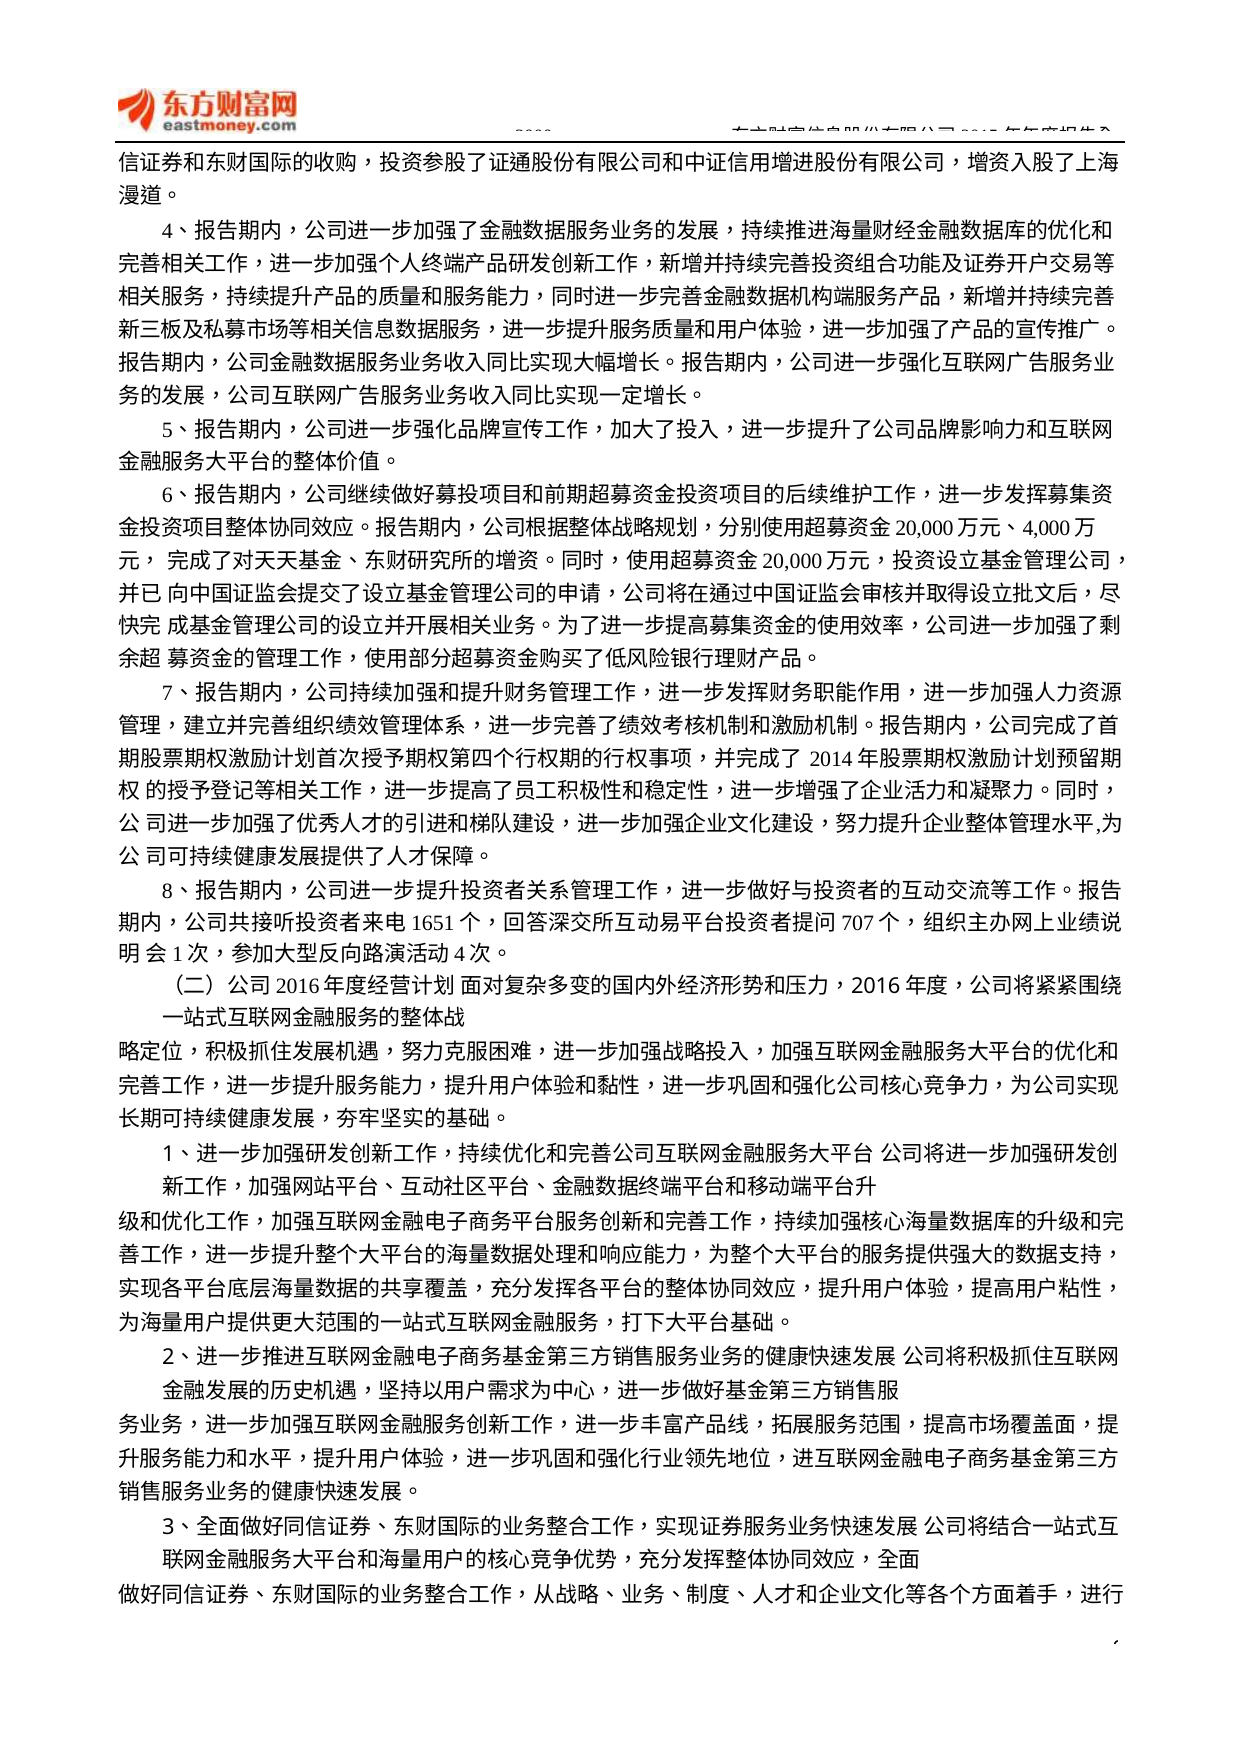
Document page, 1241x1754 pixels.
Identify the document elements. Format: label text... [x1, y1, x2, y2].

text 略定位，积极抓住发展机遇，努力克服困难，进一步加强战略投入，加强互联网金融服务大平台的优化和 完善工作，进一步提升服务能力，提升用户体验和黏性，进一步巩固和强化公司核心竞争力，为公司实现 长期可持续健康发展，夯牢坚实的基础。 [118, 1036, 1123, 1133]
text 1、进一步加强研发创新工作，持续优化和完善公司互联网金融服务大平台 公司将进一步加强研发创新工作，加强网站平台、互动社区平台、金融数据终端平台和移动端平台升 [162, 1138, 1134, 1201]
text 7、报告期内，公司持续加强和提升财务管理工作，进一步发挥财务职能作用，进一步加强人力资源 管理，建立并完善组织绩效管理体系，进一步完善了绩效考核机制和激励机制。报告期内，公司完成了首 期股票期权激励计划首次授予期权第四个行权期的行权事项，并完成了2014年股票期权激励计划预留期权 的授予登记等相关工作，进一步提高了员工积极性和稳定性，进一步增强了企业活力和凝聚力。同时，公 司进一步加强了优秀人才的引进和梯队建设，进一步加强企业文化建设，努力提升企业整体管理水平,为公 司可持续健康发展提供了人才保障。 [118, 677, 1123, 871]
text 信证券和东财国际的收购，投资参股了证通股份有限公司和中证信用增进股份有限公司，增资入股了上海 漫道。 [118, 147, 1123, 210]
picture [118, 88, 297, 134]
text 2、进一步推进互联网金融电子商务基金第三方销售服务业务的健康快速发展 公司将积极抓住互联网金融发展的历史机遇，坚持以用户需求为中心，进一步做好基金第三方销售服 [162, 1341, 1134, 1404]
text （二）公司2016年度经营计划 面对复杂多变的国内外经济形势和压力，2016年度，公司将紧紧围绕一站式互联网金融服务的整体战 [162, 971, 1134, 1032]
text 级和优化工作，加强互联网金融电子商务平台服务创新和完善工作，持续加强核心海量数据库的升级和完 善工作，进一步提升整个大平台的海量数据处理和响应能力，为整个大平台的服务提供强大的数据支持， 实现各平台底层海量数据的共享覆盖，充分发挥各平台的整体协同效应，提升用户体验，提高用户粘性， 为海量用户提供更大范围的一站式互联网金融服务，打下大平台基础。 [118, 1206, 1125, 1336]
text 5、报告期内，公司进一步强化品牌宣传工作，加大了投入，进一步提升了公司品牌影响力和互联网 金融服务大平台的整体价值。 [118, 414, 1134, 475]
text 4、报告期内，公司进一步加强了金融数据服务业务的发展，持续推进海量财经金融数据库的优化和 完善相关工作，进一步加强个人终端产品研发创新工作，新增并持续完善投资组合功能及证券开户交易等 相关服务，持续提升产品的质量和服务能力，同时进一步完善金融数据机构端服务产品，新增并持续完善 新三板及私募市场等相关信息数据服务，进一步提升服务质量和用户体验，进一步加强了产品的宣传推广。 报告期内，公司金融数据服务业务收入同比实现大幅增长。报告期内，公司进一步强化互联网广告服务业 务的发展，公司互联网广告服务业务收入同比实现一定增长。 [118, 215, 1134, 409]
text 务业务，进一步加强互联网金融服务创新工作，进一步丰富产品线，拓展服务范围，提高市场覆盖面，提 升服务能力和水平，提升用户体验，进一步巩固和强化行业领先地位，进互联网金融电子商务基金第三方 销售服务业务的健康快速发展。 [118, 1409, 1123, 1506]
text 3、全面做好同信证券、东财国际的业务整合工作，实现证券服务业务快速发展 公司将结合一站式互联网金融服务大平台和海量用户的核心竞争优势，充分发挥整体协同效应，全面 [162, 1511, 1134, 1574]
text 做好同信证券、东财国际的业务整合工作，从战略、业务、制度、人才和企业文化等各个方面着手，进行 [118, 1579, 1144, 1608]
text 8、报告期内，公司进一步提升投资者关系管理工作，进一步做好与投资者的互动交流等工作。报告 期内，公司共接听投资者来电1651个，回答深交所互动易平台投资者提问707个，组织主办网上业绩说明 会1次，参加大型反向路演活动4次。 [118, 875, 1122, 968]
text 6、报告期内，公司继续做好募投项目和前期超募资金投资项目的后续维护工作，进一步发挥募集资 金投资项目整体协同效应。报告期内，公司根据整体战略规划，分别使用超募资金20,000万元、4,000万元， 完成了对天天基金、东财研究所的增资。同时，使用超募资金20,000万元，投资设立基金管理公司，并已 向中国证监会提交了设立基金管理公司的申请，公司将在通过中国证监会审核并取得设立批文后，尽快完 成基金管理公司的设立并开展相关业务。为了进一步提高募集资金的使用效率，公司进一步加强了剩余超 募资金的管理工作，使用部分超募资金购买了低风险银行理财产品。 [118, 479, 1134, 673]
